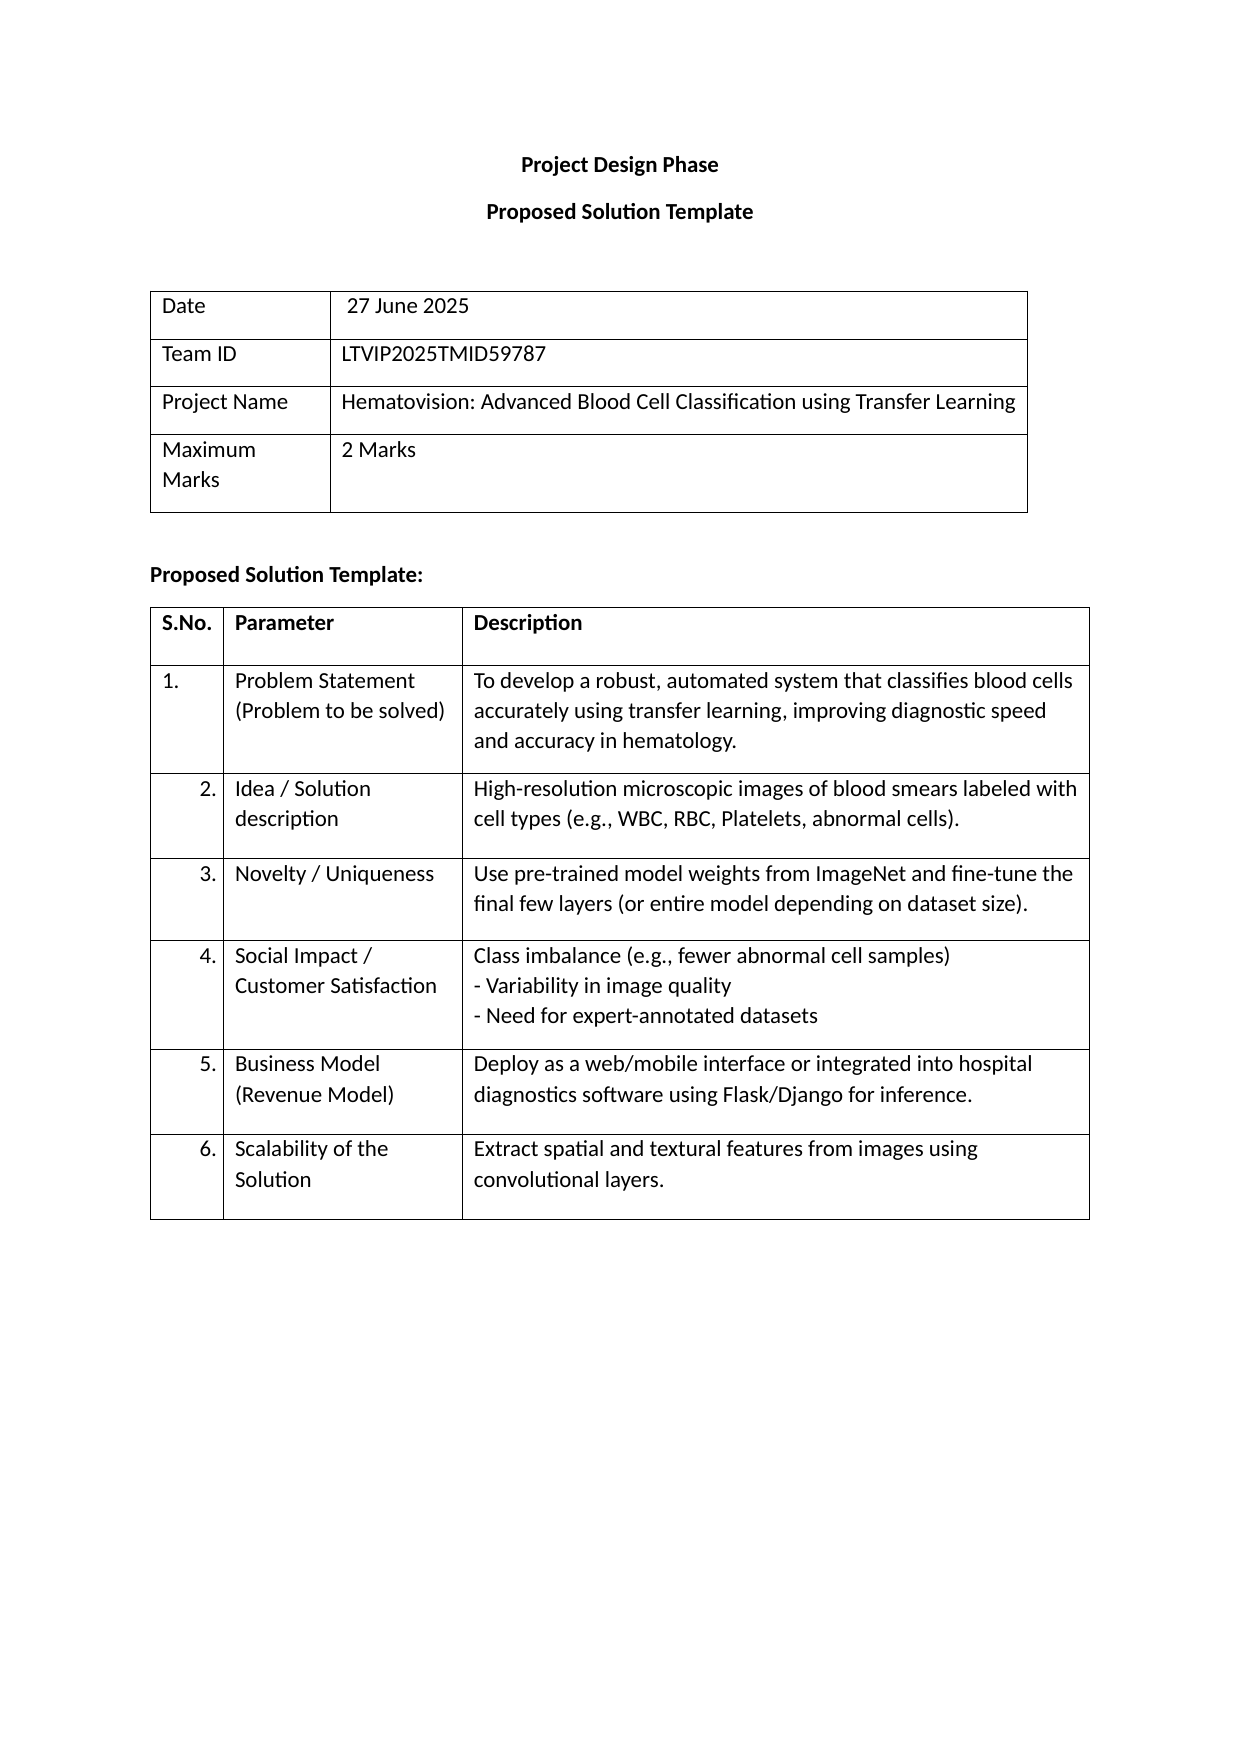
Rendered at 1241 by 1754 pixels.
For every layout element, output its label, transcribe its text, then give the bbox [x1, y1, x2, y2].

table_header Parameter [224, 608, 462, 665]
table_header Date [151, 292, 330, 338]
table_cell To develop a robust, automated system that classifies blood cells accurately using transfer learning, improving diagnostic speed and accuracy in hematology. [463, 666, 1089, 773]
table_cell Problem Statement (Problem to be solved) [224, 666, 462, 773]
text Proposed Solution Template: [150, 560, 1090, 588]
table_cell Hematovision: Advanced Blood Cell Classification using Transfer Learning [331, 387, 1027, 434]
table_cell 2 Marks [331, 435, 1027, 512]
table_cell Social Impact / Customer Satisfaction [224, 941, 462, 1048]
table_cell High-resolution microscopic images of blood smears labeled with cell types (e.g., WBC, RBC, Platelets, abnormal cells). [463, 774, 1089, 858]
text Project Design Phase [150, 150, 1090, 178]
table_header 27 June 2025 [331, 292, 1027, 338]
table_header S.No. [151, 608, 223, 665]
table_cell [151, 1050, 223, 1133]
table_cell Business Model (Revenue Model) [224, 1050, 462, 1133]
table_cell Novelty / Uniqueness [224, 859, 462, 940]
table_cell Idea / Solution description [224, 774, 462, 858]
table_cell [151, 941, 223, 1048]
table_cell [151, 859, 223, 940]
table_cell Class imbalance (e.g., fewer abnormal cell samples) - Variability in image quality - Need for expert-annotated datasets [463, 941, 1089, 1048]
table_header Description [463, 608, 1089, 665]
table_cell Project Name [151, 387, 330, 434]
table_cell 1. [151, 666, 223, 773]
table_cell Deploy as a web/mobile interface or integrated into hospital diagnostics software using Flask/Django for inference. [463, 1050, 1089, 1133]
table_cell [151, 1135, 223, 1219]
table_cell Scalability of the Solution [224, 1135, 462, 1219]
text Proposed Solution Template [150, 197, 1090, 225]
table_cell LTVIP2025TMID59787 [331, 340, 1027, 386]
table_cell Extract spatial and textural features from images using convolutional layers. [463, 1135, 1089, 1219]
table_cell Team ID [151, 340, 330, 386]
table_cell Maximum Marks [151, 435, 330, 512]
table_cell [151, 774, 223, 858]
table_cell Use pre-trained model weights from ImageNet and fine-tune the final few layers (or entire model depending on dataset size). [463, 859, 1089, 940]
